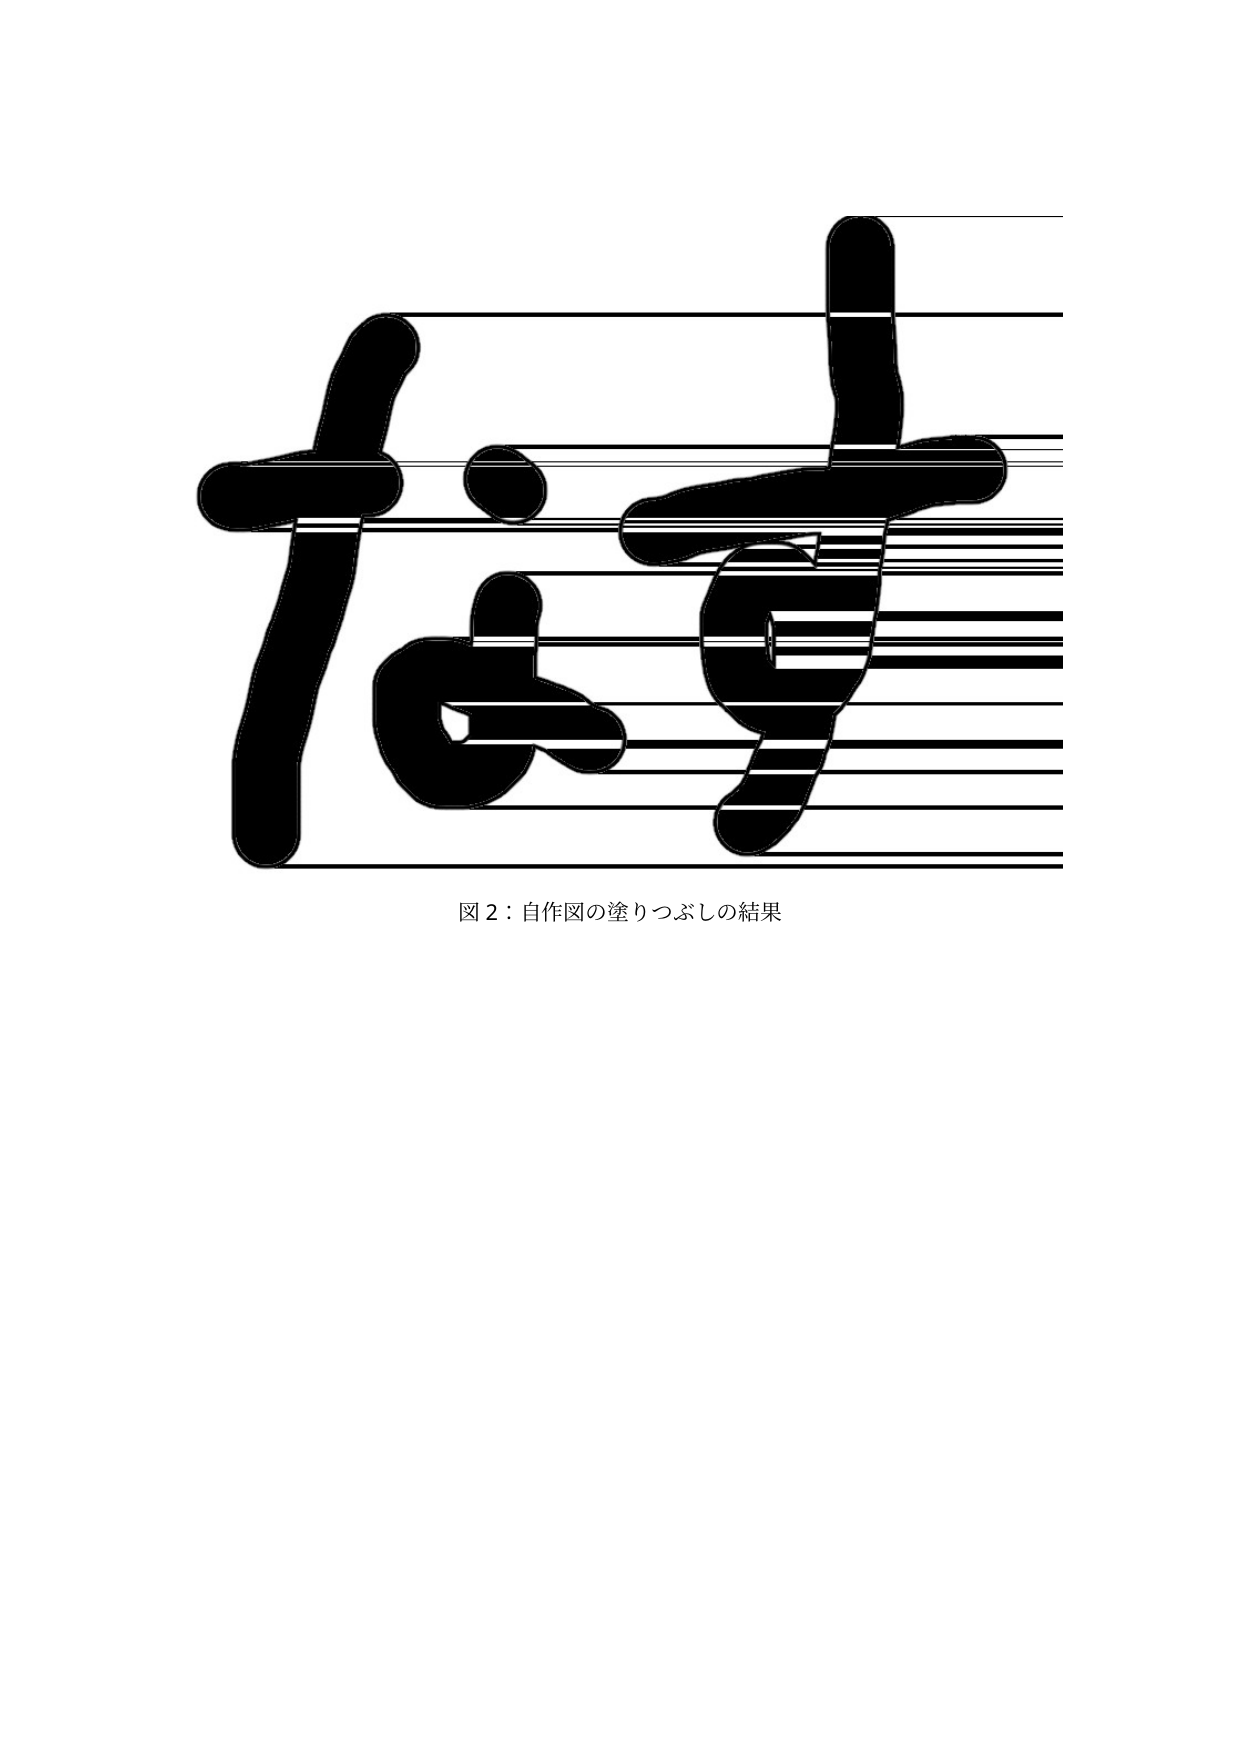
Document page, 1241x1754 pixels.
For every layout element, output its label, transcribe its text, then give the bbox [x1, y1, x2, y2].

text 図 2：自作図の塗りつぶしの結果 [177, 892, 1063, 929]
picture [177, 216, 1063, 882]
